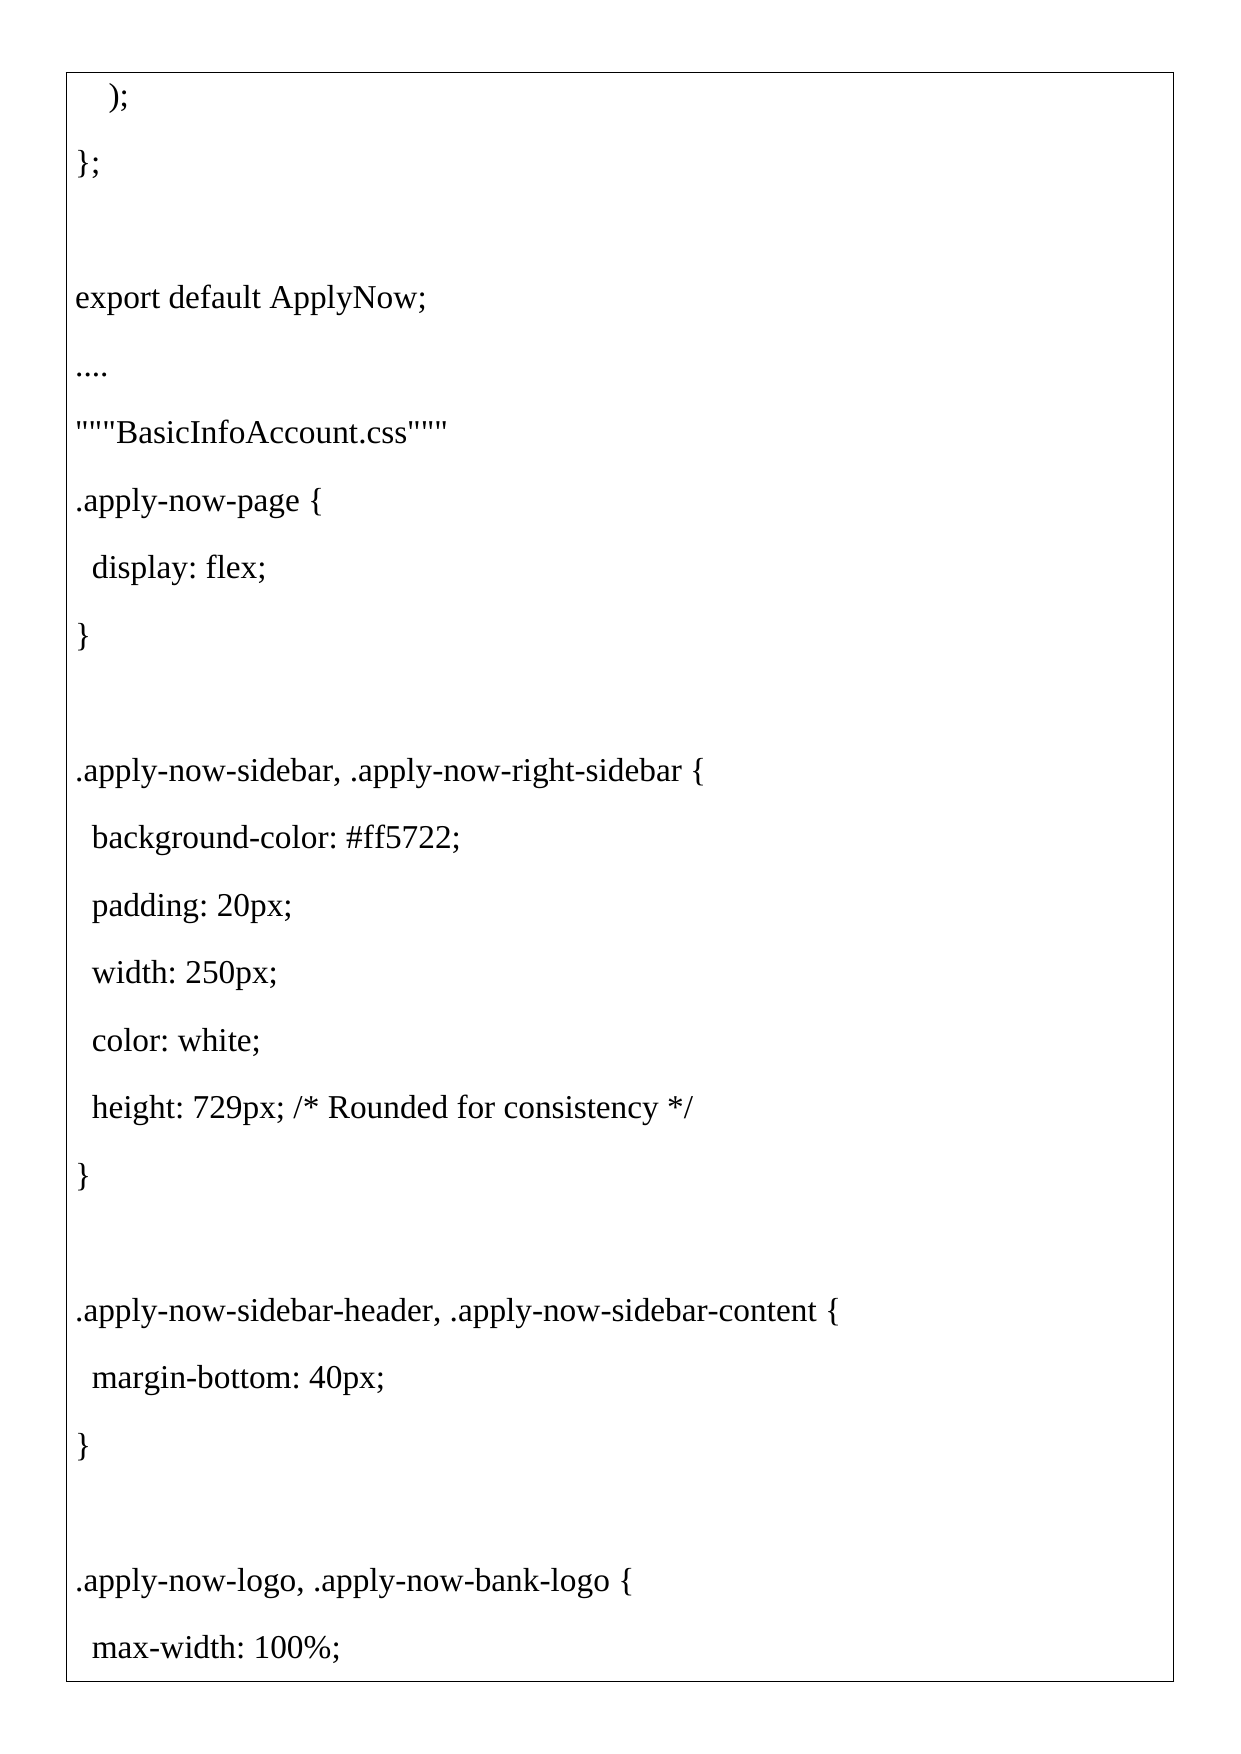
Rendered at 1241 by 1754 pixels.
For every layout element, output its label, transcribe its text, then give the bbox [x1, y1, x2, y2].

text background-color: #ff5722; [75, 817, 1165, 856]
text } [75, 615, 1165, 653]
text }; [75, 142, 1165, 181]
text """BasicInfoAccount.css""" [75, 412, 1165, 451]
text .apply-now-sidebar, .apply-now-right-sidebar { [75, 750, 1165, 788]
text margin-bottom: 40px; [75, 1357, 1165, 1396]
text max-width: 100%; [75, 1627, 1165, 1666]
text export default ApplyNow; [75, 277, 1165, 316]
text } [75, 1155, 1165, 1193]
text .... [75, 345, 1165, 383]
text padding: 20px; [75, 885, 1165, 923]
text width: 250px; [75, 952, 1165, 991]
text display: flex; [75, 547, 1165, 586]
text color: white; [75, 1020, 1165, 1058]
text .apply-now-sidebar-header, .apply-now-sidebar-content { [75, 1290, 1165, 1328]
text .apply-now-page { [75, 480, 1165, 518]
text } [75, 1425, 1165, 1463]
text .apply-now-logo, .apply-now-bank-logo { [75, 1560, 1165, 1598]
text ); [75, 75, 1165, 113]
text height: 729px; /* Rounded for consistency */ [75, 1087, 1165, 1126]
